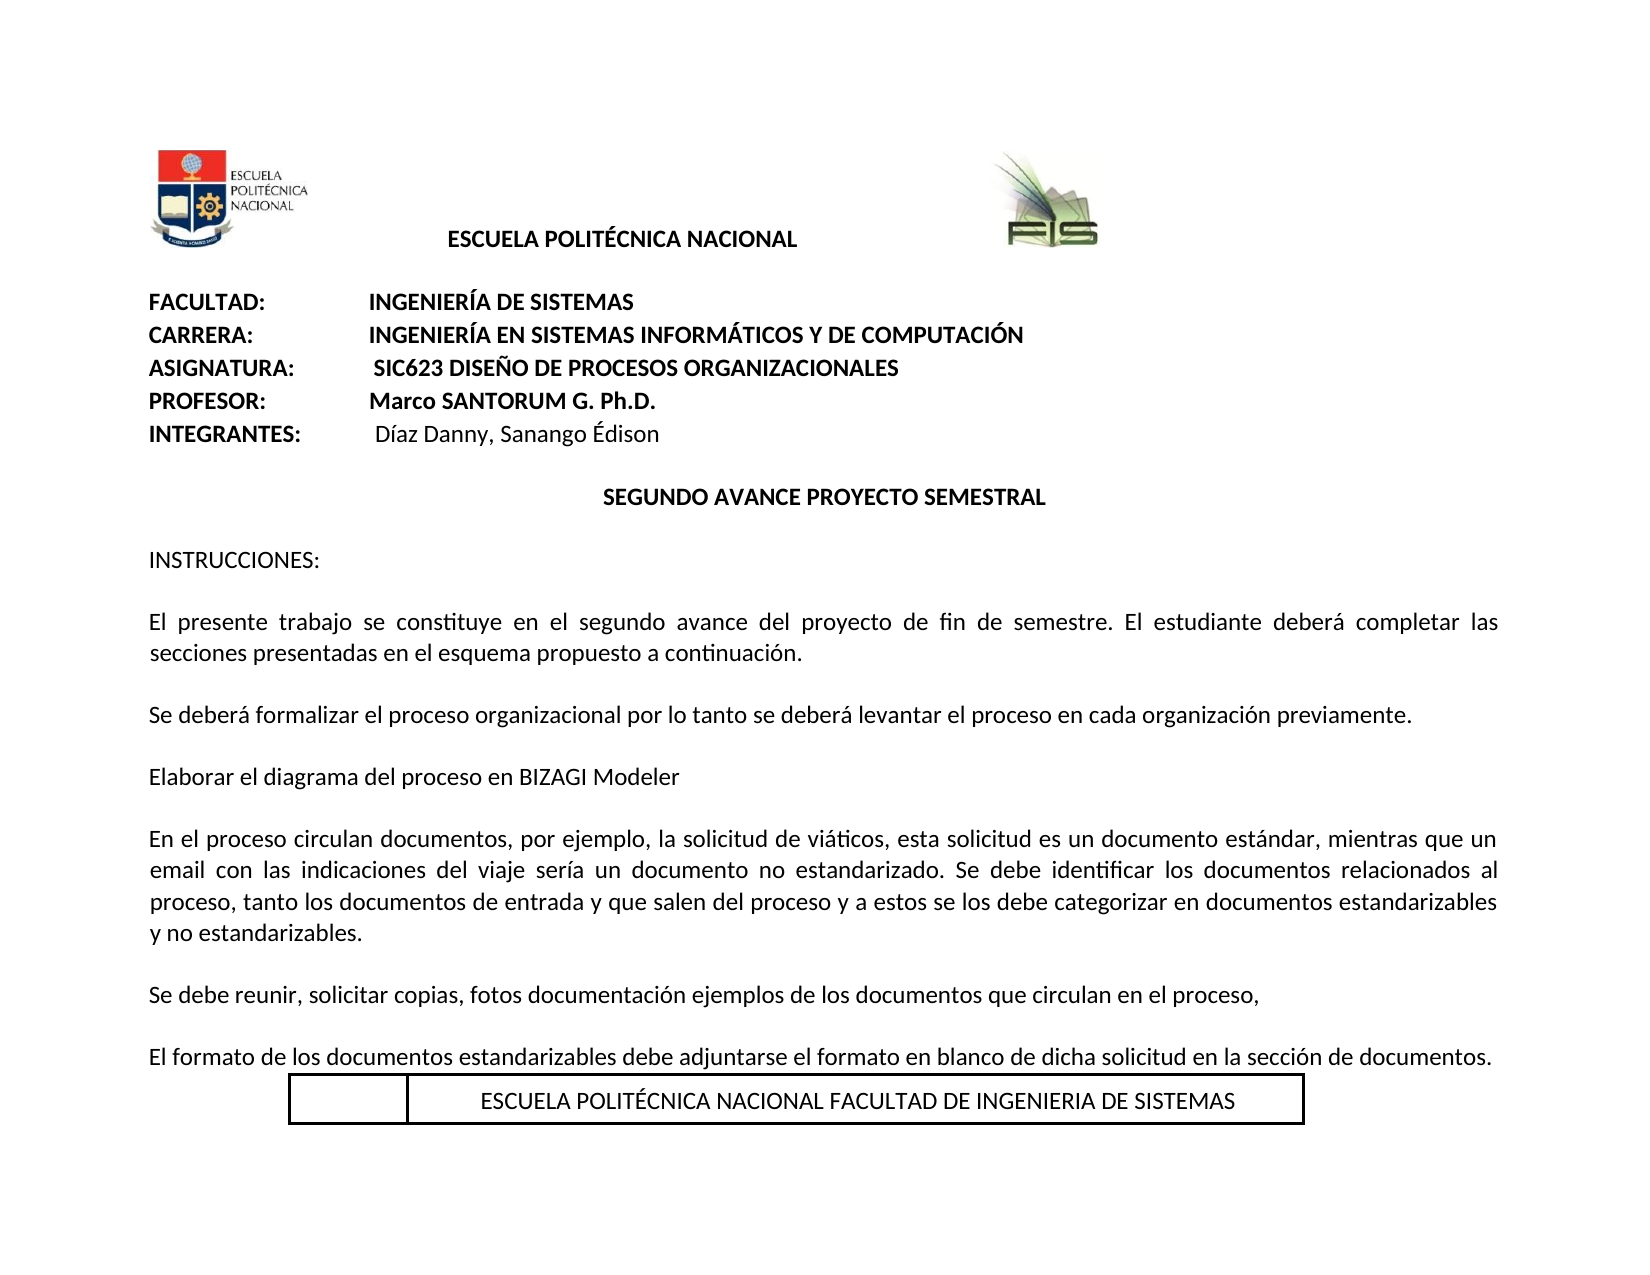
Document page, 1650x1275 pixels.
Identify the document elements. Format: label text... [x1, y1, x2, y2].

text En el proceso circulan documentos, por ejemplo, la solicitud de viáticos, esta solicitud es un documento estándar, mientras que un email con las indicaciones del viaje sería un documento no estandarizado. Se debe identificar los documentos relacionados al proceso, tanto los documentos de entrada y que salen del proceso y a estos se los debe categorizar en documentos estandarizables y no estandarizables. [148, 823, 1500, 947]
text PROFESOR: Marco SANTORUM G. Ph.D. [148, 385, 1500, 415]
text Se deberá formalizar el proceso organizacional por lo tanto se deberá levantar el proceso en cada organización previamente. [148, 699, 1500, 730]
picture [990, 151, 1101, 248]
text El presente trabajo se constituye en el segundo avance del proyecto de fin de semestre. El estudiante deberá completar las secciones presentadas en el esquema propuesto a continuación. [148, 606, 1500, 668]
text ASIGNATURA: SIC623 DISEÑO DE PROCESOS ORGANIZACIONALES [148, 352, 1500, 382]
text INTEGRANTES: Díaz Danny, Sanango Édison [148, 418, 1500, 448]
picture [150, 150, 308, 248]
text SEGUNDO AVANCE PROYECTO SEMESTRAL [150, 481, 1499, 511]
text ESCUELA POLITÉCNICA NACIONAL [150, 150, 1500, 253]
text INSTRUCCIONES: [148, 544, 1500, 574]
text CARRERA: INGENIERÍA EN SISTEMAS INFORMÁTICOS Y DE COMPUTACIÓN [148, 319, 1500, 349]
table_header [291, 1076, 406, 1122]
text El formato de los documentos estandarizables debe adjuntarse el formato en blanco de dicha solicitud en la sección de documentos. [148, 1041, 1500, 1071]
text Elaborar el diagrama del proceso en BIZAGI Modeler [148, 761, 1500, 792]
text FACULTAD: INGENIERÍA DE SISTEMAS [148, 286, 1500, 317]
table_header ESCUELA POLITÉCNICA NACIONAL FACULTAD DE INGENIERIA DE SISTEMAS [409, 1076, 1302, 1122]
text Se debe reunir, solicitar copias, fotos documentación ejemplos de los documentos que circulan en el proceso, [148, 979, 1500, 1009]
